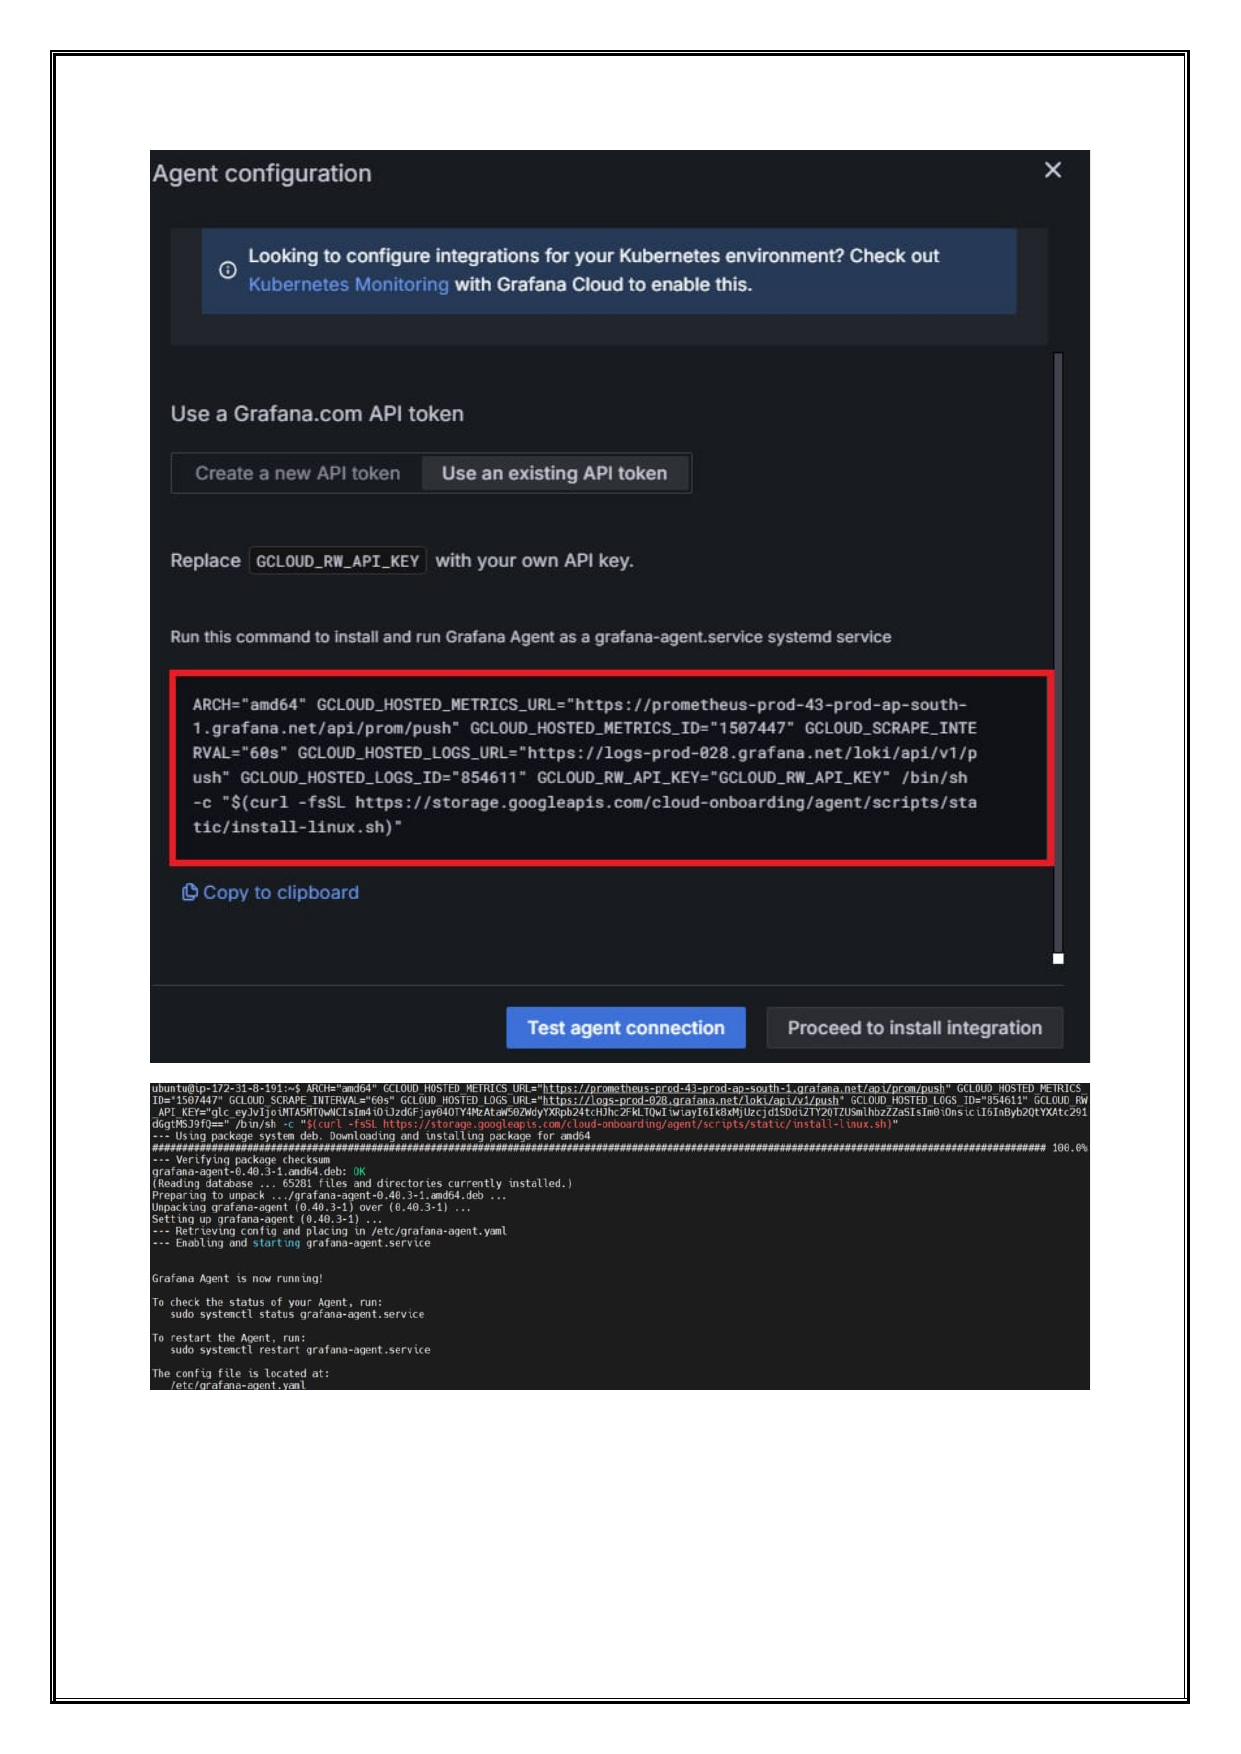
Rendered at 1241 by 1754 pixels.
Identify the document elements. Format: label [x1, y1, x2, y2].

picture [150, 1083, 1091, 1390]
picture [150, 150, 1091, 1063]
